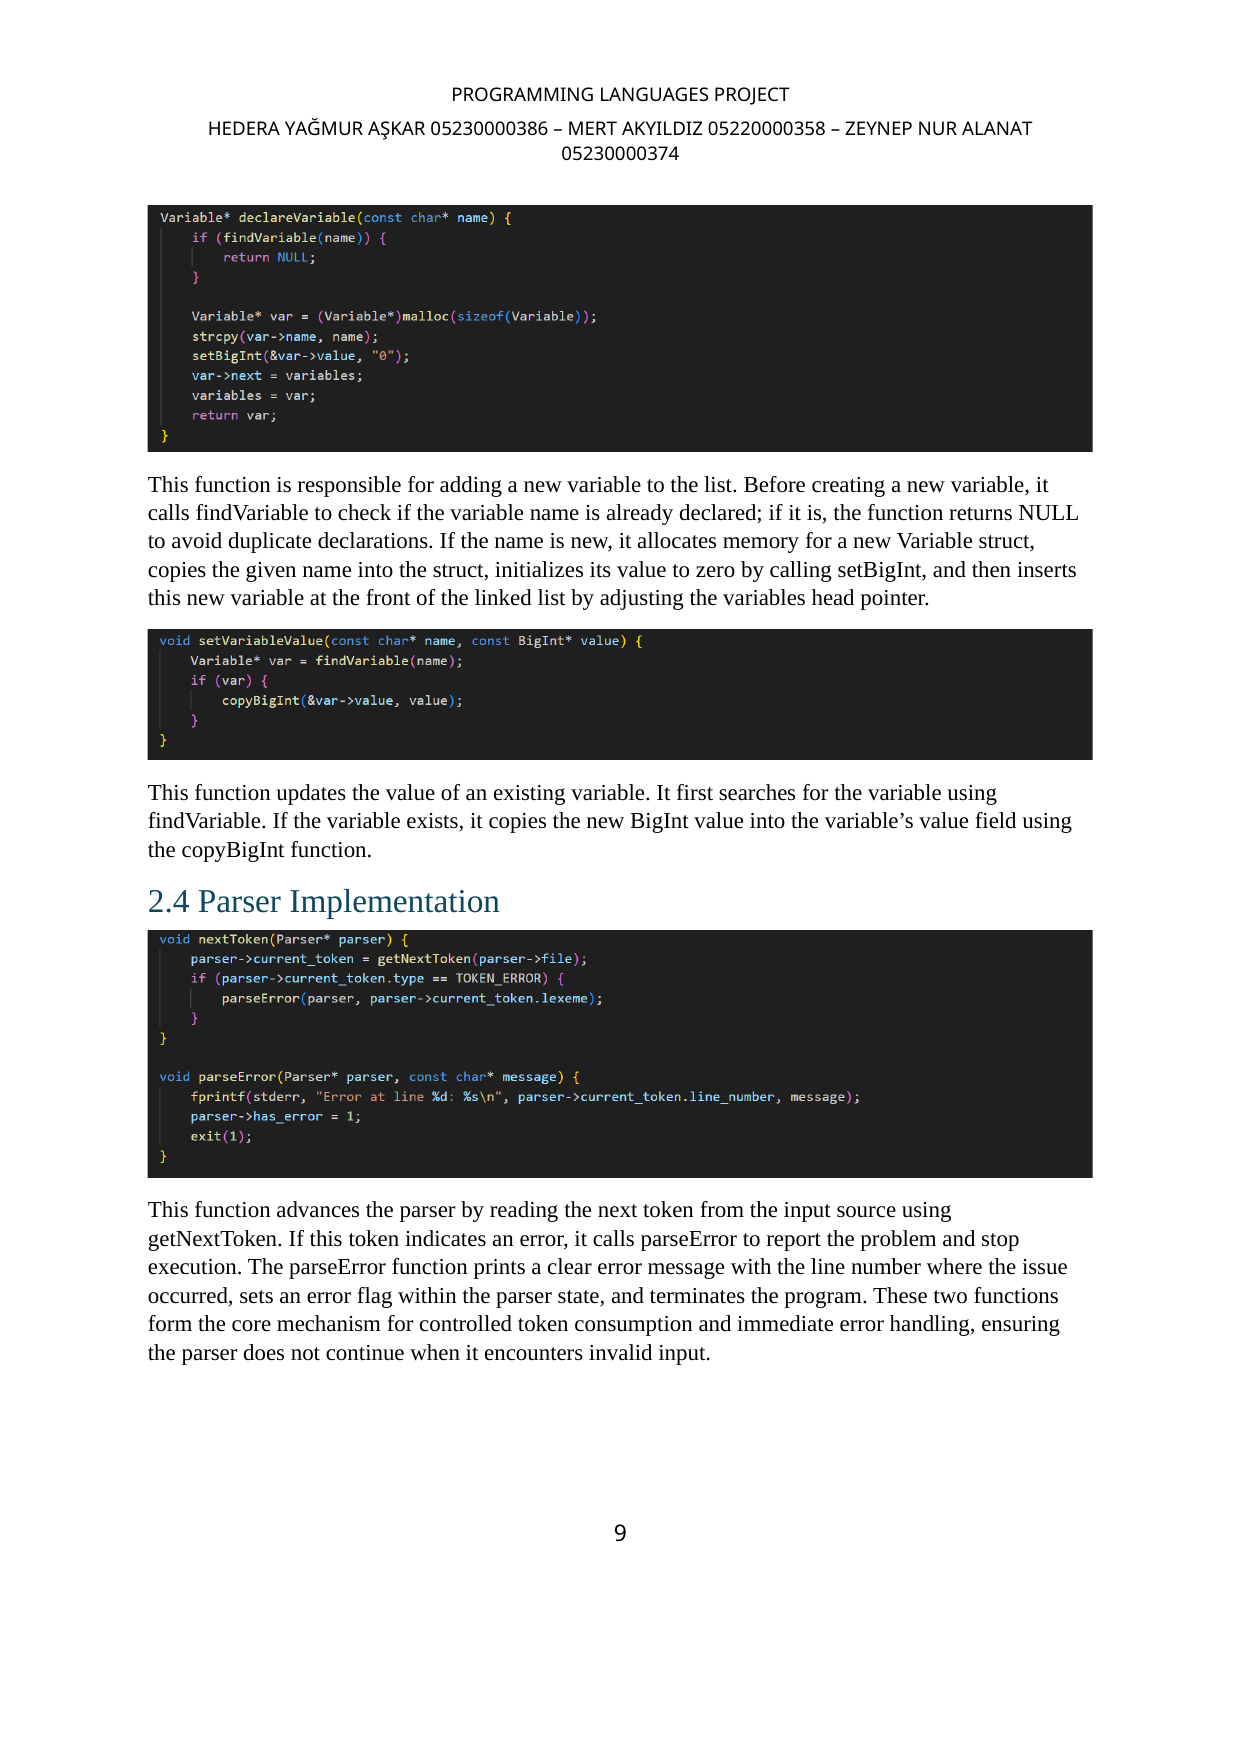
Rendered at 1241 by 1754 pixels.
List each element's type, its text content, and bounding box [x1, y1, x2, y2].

subtitle 2.4 Parser Implementation [148, 881, 1093, 919]
text This function updates the value of an existing variable. It first searches for the variable using findVariable. If the variable exists, it copies the new BigInt value into the variable’s value field using the copyBigInt function. [148, 779, 1093, 862]
picture [147, 629, 1093, 760]
picture [147, 930, 1093, 1178]
picture [147, 205, 1093, 452]
text This function advances the parser by reading the next token from the input source using getNextToken. If this token indicates an error, it calls parseError to report the problem and stop execution. The parseError function prints a clear error message with the line number where the issue occurred, sets an error flag within the parser state, and terminates the program. These two functions form the core mechanism for controlled token consumption and immediate error handling, ensuring the parser does not continue when it encounters invalid input. [148, 1196, 1093, 1365]
text This function is responsible for adding a new variable to the list. Before creating a new variable, it calls findVariable to check if the variable name is already declared; if it is, the function returns NULL to avoid duplicate declarations. If the name is new, it allocates memory for a new Variable struct, copies the given name into the struct, initializes its value to zero by calling setBigInt, and then inserts this new variable at the front of the linked list by adjusting the variables head pointer. [148, 471, 1093, 611]
